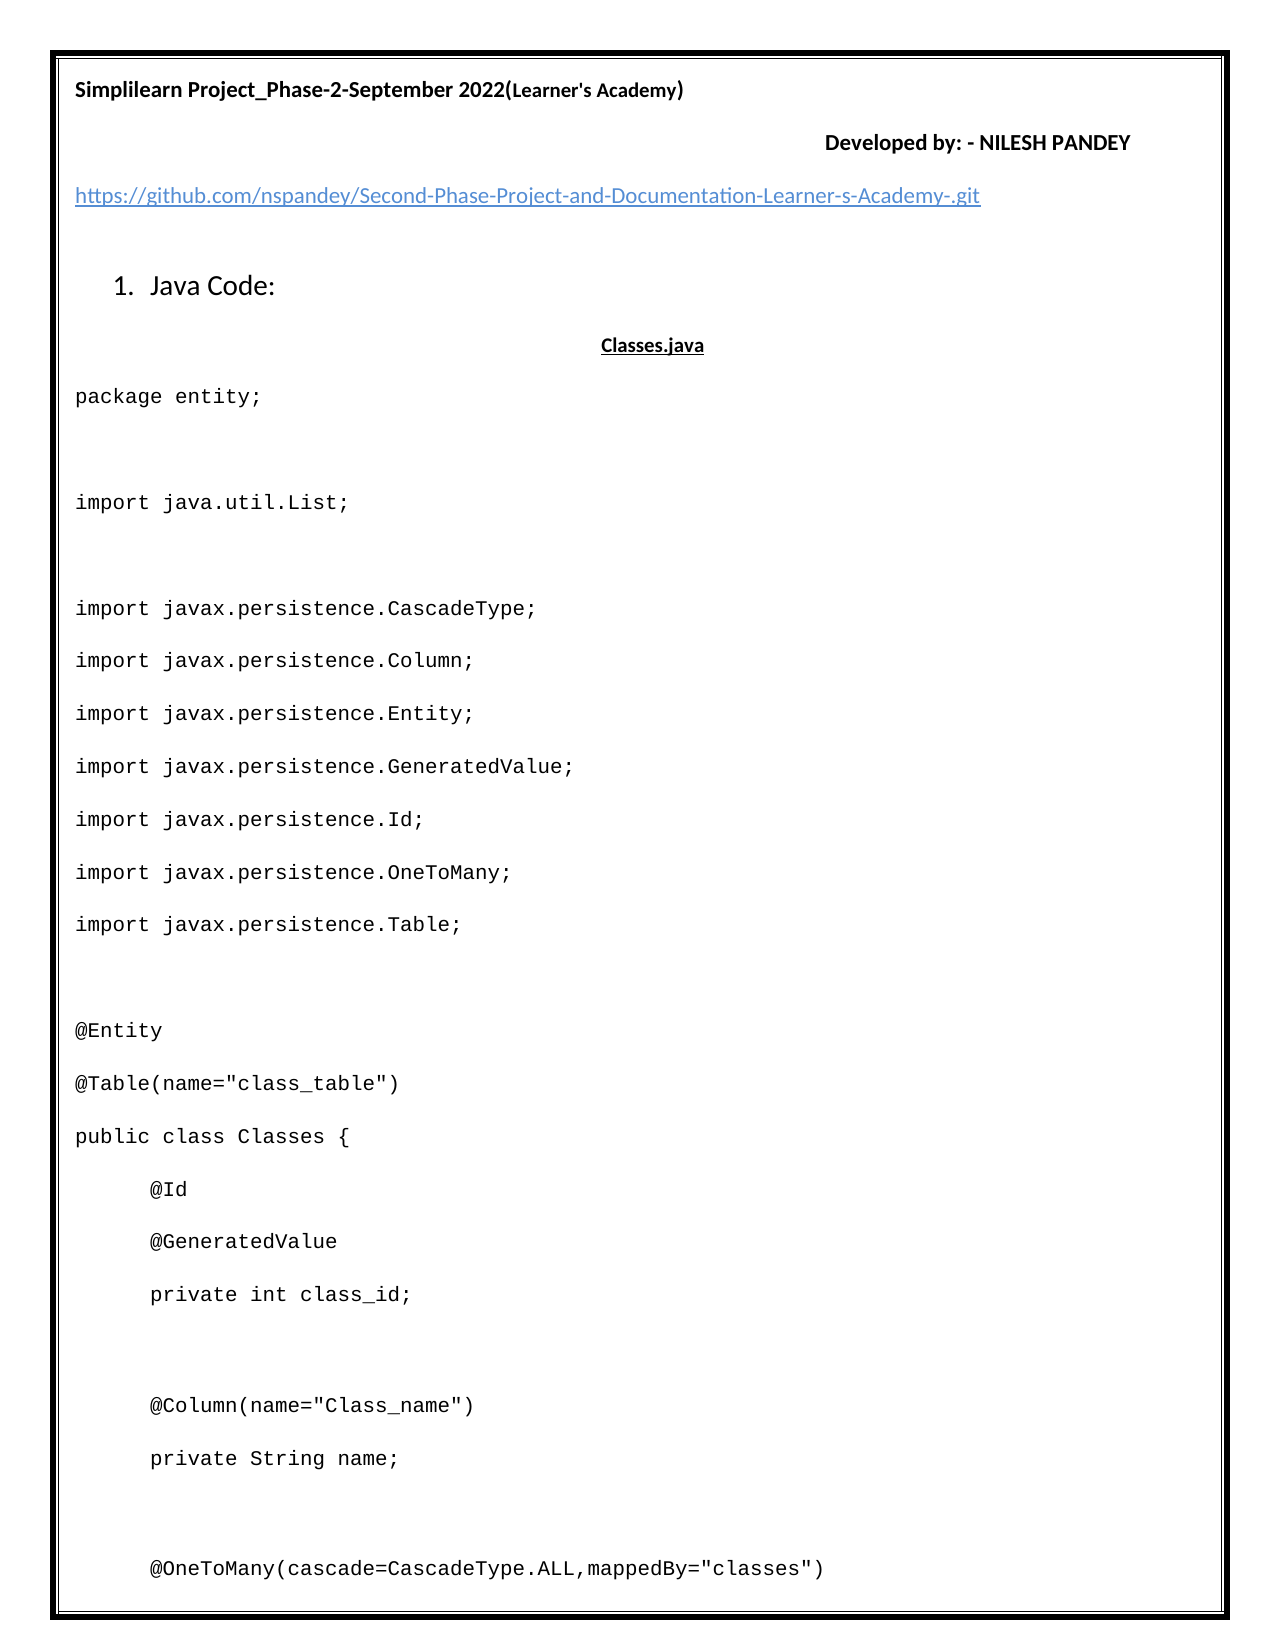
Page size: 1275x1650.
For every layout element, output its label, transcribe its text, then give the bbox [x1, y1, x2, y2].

text @Entity [75, 1020, 1221, 1044]
text @Table(name="class_table") [75, 1073, 1221, 1097]
list Java Code: [112, 267, 1221, 303]
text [75, 1558, 1221, 1582]
text @Id [75, 1178, 1221, 1202]
text import javax.persistence.Column; [75, 650, 1221, 674]
text import javax.persistence.GeneratedValue; [75, 756, 1221, 780]
text import javax.persistence.Table; [75, 914, 1221, 938]
text package entity; [75, 386, 1221, 410]
text import javax.persistence.Entity; [75, 703, 1221, 727]
text import javax.persistence.Id; [75, 809, 1221, 832]
text private int class_id; [75, 1284, 1221, 1308]
text @GeneratedValue [75, 1231, 1221, 1255]
text Classes.java [75, 332, 1221, 357]
text public class Classes { [75, 1126, 1221, 1149]
text import javax.persistence.CascadeType; [75, 598, 1221, 621]
text @Column(name="Class_name") [75, 1395, 1221, 1418]
text import javax.persistence.OneToMany; [75, 862, 1221, 885]
text private String name; [75, 1448, 1221, 1471]
text import java.util.List; [75, 492, 1221, 516]
